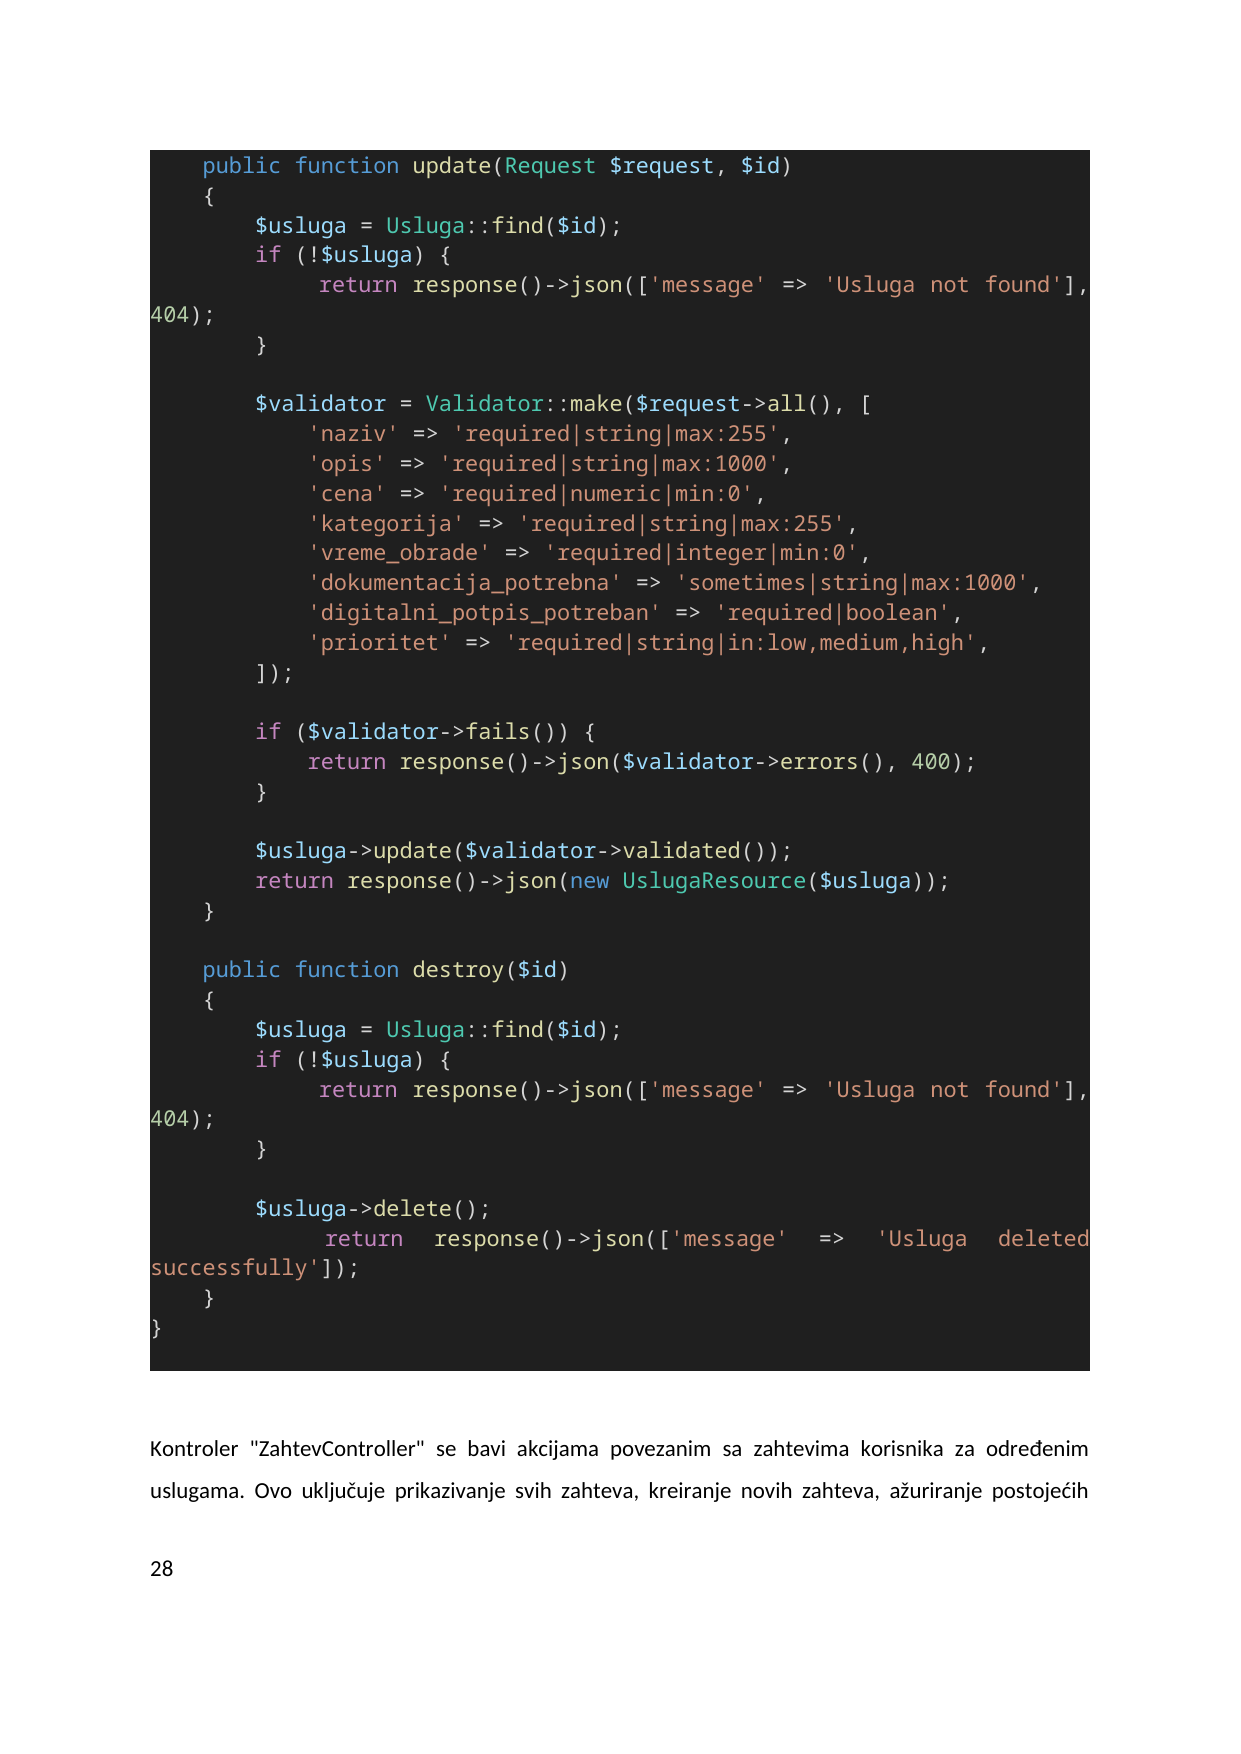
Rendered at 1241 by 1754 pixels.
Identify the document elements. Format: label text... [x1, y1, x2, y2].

text if ($validator->fails()) { [150, 716, 1090, 746]
text $usluga->delete(); [150, 1193, 1090, 1222]
text 'kategorija' => 'required|string|max:255', [150, 507, 1090, 537]
text } [150, 895, 1090, 924]
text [150, 1434, 1090, 1504]
text 'vreme_obrade' => 'required|integer|min:0', [150, 537, 1090, 567]
text { [150, 984, 1090, 1014]
text ]); [150, 656, 1090, 686]
text 'digitalni_potpis_potreban' => 'required|boolean', [150, 597, 1090, 627]
text $validator = Validator::make($request->all(), [ [150, 388, 1090, 418]
text } [150, 1282, 1090, 1312]
text 'dokumentacija_potrebna' => 'sometimes|string|max:1000', [150, 567, 1090, 597]
text public function destroy($id) [150, 954, 1090, 984]
text return response()->json(['message' => 'Usluga deleted successfully']); [150, 1222, 1090, 1282]
text return response()->json(['message' => 'Usluga not found'], 404); [150, 1073, 1090, 1133]
text 'prioritet' => 'required|string|in:low,medium,high', [150, 627, 1090, 656]
text public function update(Request $request, $id) [150, 150, 1090, 180]
text 'naziv' => 'required|string|max:255', [150, 418, 1090, 448]
text 'cena' => 'required|numeric|min:0', [150, 478, 1090, 507]
text } [150, 329, 1090, 358]
text return response()->json(['message' => 'Usluga not found'], 404); [150, 269, 1090, 329]
text return response()->json(new UslugaResource($usluga)); [150, 865, 1090, 895]
text 'opis' => 'required|string|max:1000', [150, 448, 1090, 478]
text } [150, 1133, 1090, 1163]
text } [150, 776, 1090, 805]
text $usluga = Usluga::find($id); [150, 209, 1090, 239]
text return response()->json($validator->errors(), 400); [150, 746, 1090, 776]
text $usluga->update($validator->validated()); [150, 835, 1090, 865]
text $usluga = Usluga::find($id); [150, 1014, 1090, 1044]
text { [150, 180, 1090, 209]
text if (!$usluga) { [150, 1044, 1090, 1073]
text } [150, 1312, 1090, 1342]
text if (!$usluga) { [150, 239, 1090, 269]
